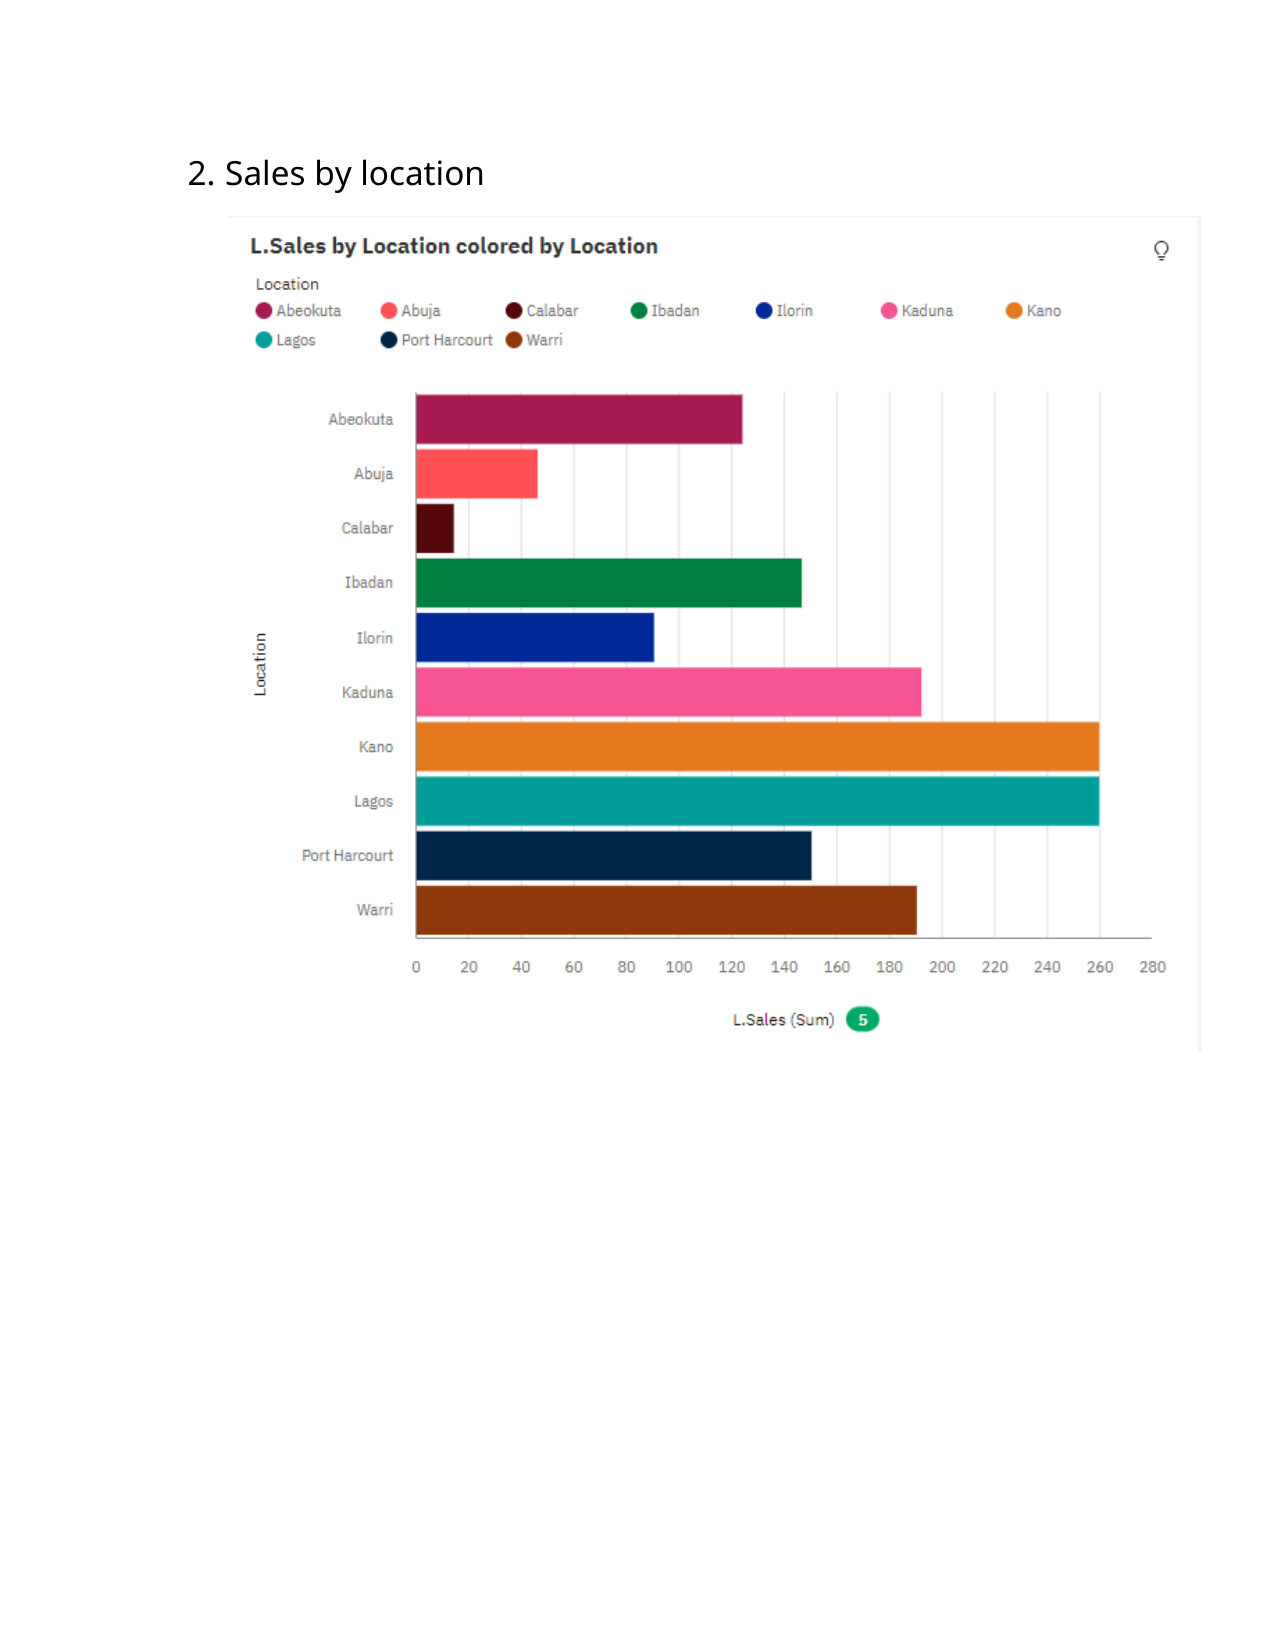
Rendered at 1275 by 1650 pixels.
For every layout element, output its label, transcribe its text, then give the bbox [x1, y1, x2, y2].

list Sales by location [187, 150, 1214, 195]
picture [228, 216, 1202, 1052]
